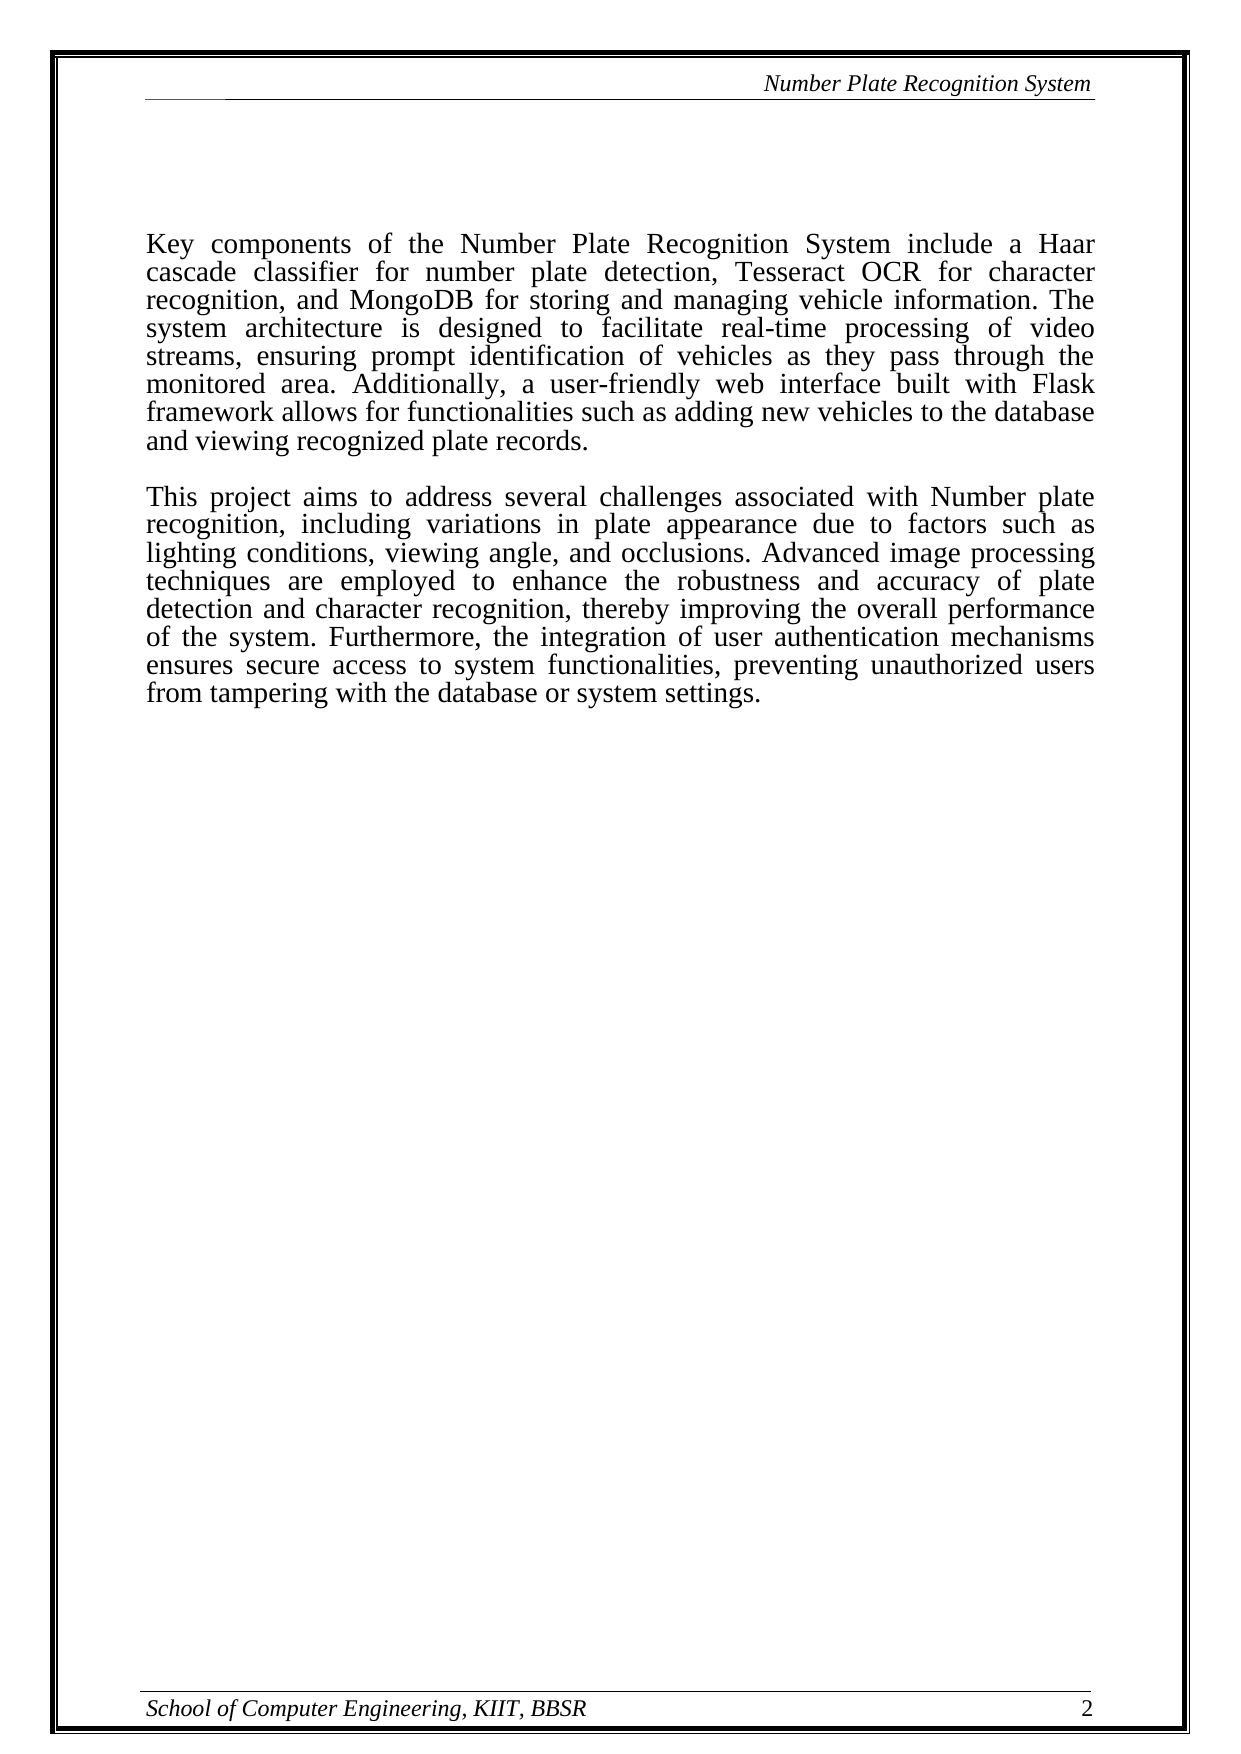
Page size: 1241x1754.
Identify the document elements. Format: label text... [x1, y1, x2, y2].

text Number Plate Recognition System [146, 69, 1094, 96]
text This project aims to address several challenges associated with Number plate recognition, including variations in plate appearance due to factors such as lighting conditions, viewing angle, and occlusions. Advanced image processing techniques are employed to enhance the robustness and accuracy of plate detection and character recognition, thereby improving the overall performance of the system. Furthermore, the integration of user authentication mechanisms ensures secure access to system functionalities, preventing unauthorized users from tampering with the database or system settings. [146, 483, 1096, 708]
text Key components of the Number Plate Recognition System include a Haar cascade classifier for number plate detection, Tesseract OCR for character recognition, and MongoDB for storing and managing vehicle information. The system architecture is designed to facilitate real-time processing of video streams, ensuring prompt identification of vehicles as they pass through the monitored area. Additionally, a user-friendly web interface built with Flask framework allows for functionalities such as adding new vehicles to the database and viewing recognized plate records. [146, 231, 1096, 456]
text School of Computer Engineering, KIIT, BBSR 2 [146, 1694, 1096, 1721]
